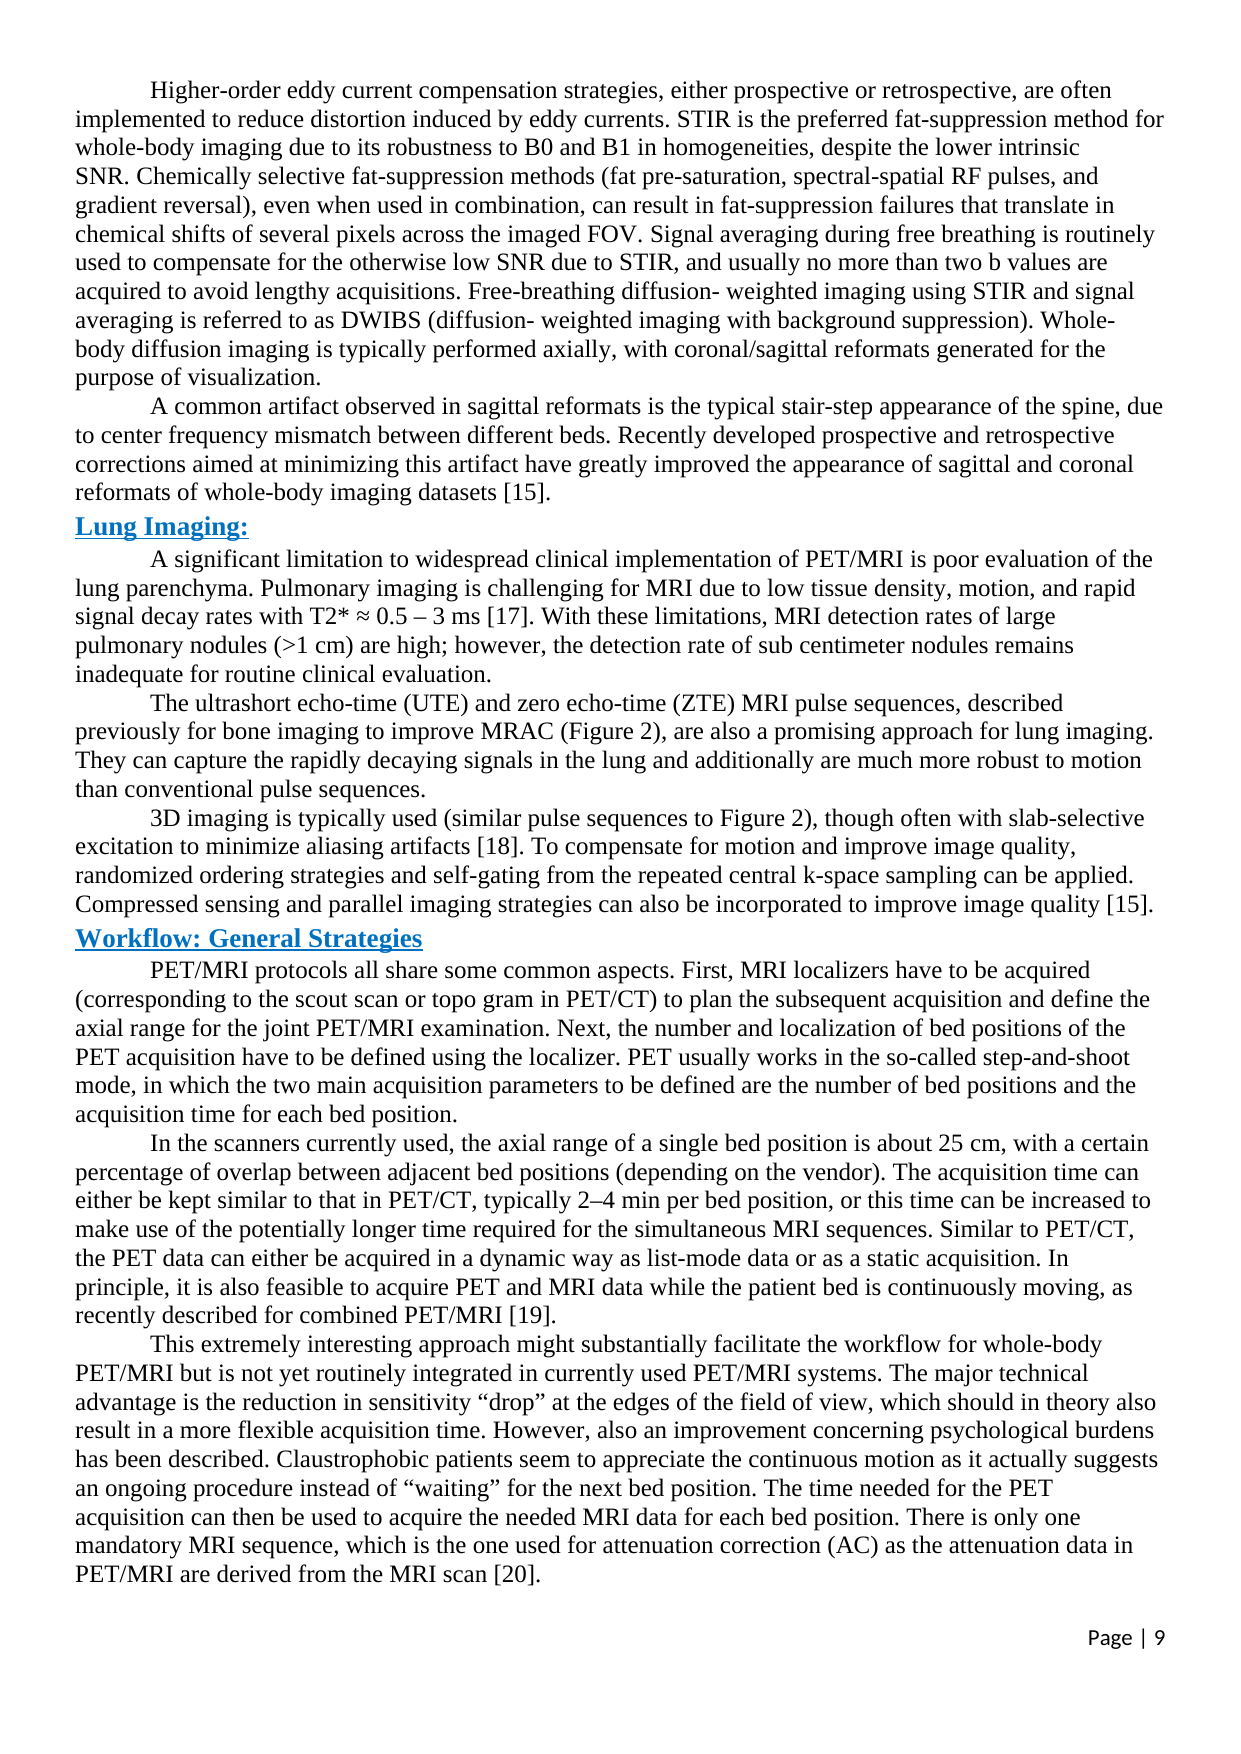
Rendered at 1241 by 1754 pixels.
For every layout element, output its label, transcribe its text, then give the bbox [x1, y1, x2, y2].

subtitle Lung Imaging: [75, 510, 1165, 542]
text 3D imaging is typically used (similar pulse sequences to Figure 2), though often with slab-selective excitation to minimize aliasing artifacts [18]. To compensate for motion and improve image quality, randomized ordering strategies and self-gating from the repeated central k-space sampling can be applied. Compressed sensing and parallel imaging strategies can also be incorporated to improve image quality [15]. [75, 803, 1165, 918]
text A significant limitation to widespread clinical implementation of PET/MRI is poor evaluation of the lung parenchyma. Pulmonary imaging is challenging for MRI due to low tissue density, motion, and rapid signal decay rates with T2* ≈ 0.5 – 3 ms [17]. With these limitations, MRI detection rates of large pulmonary nodules (>1 cm) are high; however, the detection rate of sub centimeter nodules remains inadequate for routine clinical evaluation. [75, 544, 1165, 688]
text A common artifact observed in sagittal reformats is the typical stair-step appearance of the spine, due to center frequency mismatch between different beds. Recently developed prospective and retrospective corrections aimed at minimizing this artifact have greatly improved the appearance of sagittal and coronal reformats of whole-body imaging datasets [15]. [75, 391, 1165, 506]
text Higher-order eddy current compensation strategies, either prospective or retrospective, are often implemented to reduce distortion induced by eddy currents. STIR is the preferred fat-suppression method for whole-body imaging due to its robustness to B0 and B1 in homogeneities, despite the lower intrinsic SNR. Chemically selective fat-suppression methods (fat pre-saturation, spectral-spatial RF pulses, and gradient reversal), even when used in combination, can result in fat-suppression failures that translate in chemical shifts of several pixels across the imaged FOV. Signal averaging during free breathing is routinely used to compensate for the otherwise low SNR due to STIR, and usually no more than two b values are acquired to avoid lengthy acquisitions. Free-breathing diffusion- weighted imaging using STIR and signal averaging is referred to as DWIBS (diffusion- weighted imaging with background suppression). Whole-body diffusion imaging is typically performed axially, with coronal/sagittal reformats generated for the purpose of visualization. [75, 75, 1165, 391]
text PET/MRI protocols all share some common aspects. First, MRI localizers have to be acquired (corresponding to the scout scan or topo gram in PET/CT) to plan the subsequent acquisition and define the axial range for the joint PET/MRI examination. Next, the number and localization of bed positions of the PET acquisition have to be defined using the localizer. PET usually works in the so-called step-and-shoot mode, in which the two main acquisition parameters to be defined are the number of bed positions and the acquisition time for each bed position. [75, 955, 1165, 1128]
text This extremely interesting approach might substantially facilitate the workflow for whole-body PET/MRI but is not yet routinely integrated in currently used PET/MRI systems. The major technical advantage is the reduction in sensitivity “drop” at the edges of the field of view, which should in theory also result in a more flexible acquisition time. However, also an improvement concerning psychological burdens has been described. Claustrophobic patients seem to appreciate the continuous motion as it actually suggests an ongoing procedure instead of “waiting” for the next bed position. The time needed for the PET acquisition can then be used to acquire the needed MRI data for each bed position. There is only one mandatory MRI sequence, which is the one used for attenuation correction (AC) as the attenuation data in PET/MRI are derived from the MRI scan [20]. [75, 1329, 1165, 1588]
text The ultrashort echo-time (UTE) and zero echo-time (ZTE) MRI pulse sequences, described previously for bone imaging to improve MRAC (Figure 2), are also a promising approach for lung imaging. They can capture the rapidly decaying signals in the lung and additionally are much more robust to motion than conventional pulse sequences. [75, 688, 1165, 803]
text In the scanners currently used, the axial range of a single bed position is about 25 cm, with a certain percentage of overlap between adjacent bed positions (depending on the vendor). The acquisition time can either be kept similar to that in PET/CT, typically 2–4 min per bed position, or this time can be increased to make use of the potentially longer time required for the simultaneous MRI sequences. Similar to PET/CT, the PET data can either be acquired in a dynamic way as list-mode data or as a static acquisition. In principle, it is also feasible to acquire PET and MRI data while the patient bed is continuously moving, as recently described for combined PET/MRI [19]. [75, 1128, 1165, 1329]
subtitle Workflow: General Strategies [75, 922, 1165, 953]
